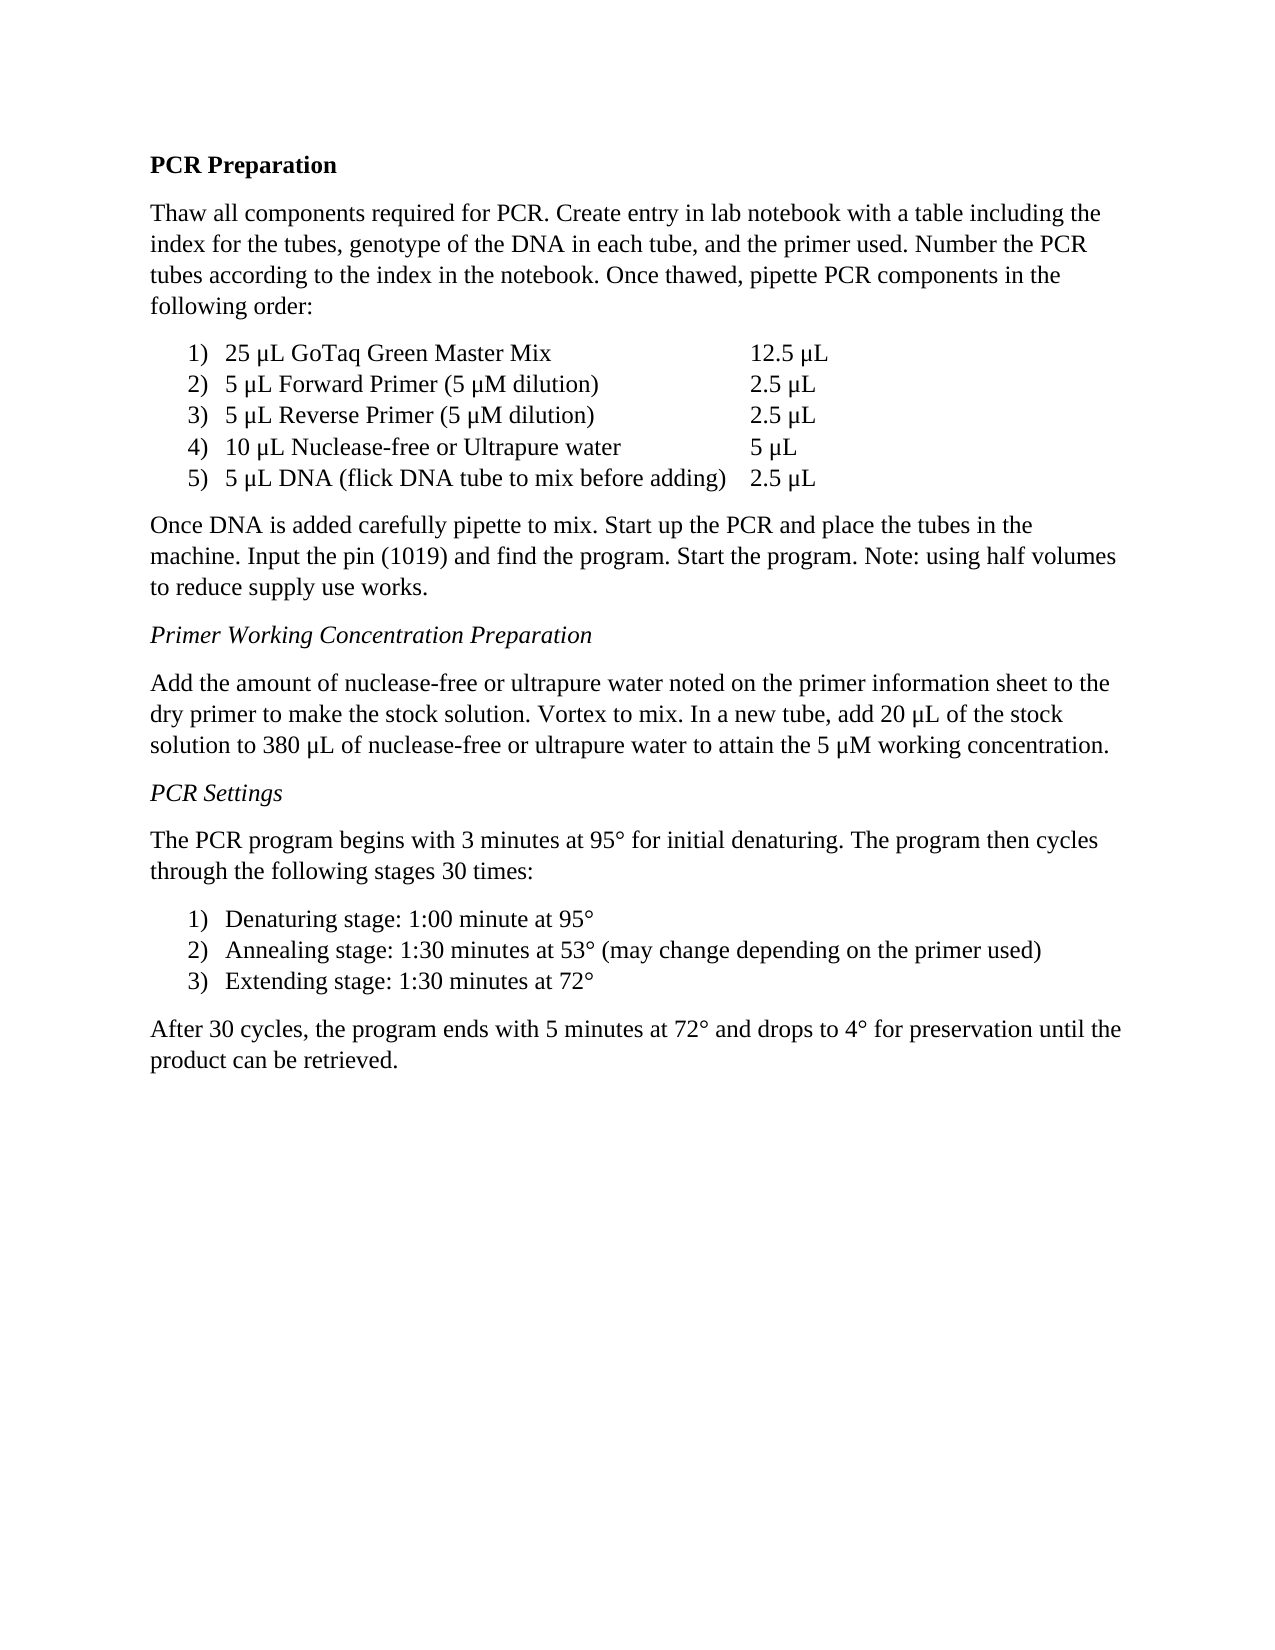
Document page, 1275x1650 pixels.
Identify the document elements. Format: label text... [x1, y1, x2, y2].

list 5 μL DNA (flick DNA tube to mix before adding) 2.5 μL [187, 463, 1125, 491]
text Add the amount of nuclease-free or ultrapure water noted on the primer information sheet to the dry primer to make the stock solution. Vortex to mix. In a new tube, add 20 μL of the stock solution to 380 μL of nuclease-free or ultrapure water to attain the 5 μM working concentration. [150, 668, 1125, 759]
text Thaw all components required for PCR. Create entry in lab notebook with a table including the index for the tubes, genotype of the DNA in each tube, and the primer used. Number the PCR tubes according to the index in the notebook. Once thawed, pipette PCR components in the following order: [150, 198, 1125, 319]
text PCR Settings [150, 778, 1125, 806]
text Primer Working Concentration Preparation [150, 620, 1125, 649]
text The PCR program begins with 3 minutes at 95° for initial denaturing. The program then cycles through the following stages 30 times: [150, 825, 1125, 885]
list Extending stage: 1:30 minutes at 72° [187, 966, 1125, 995]
text After 30 cycles, the program ends with 5 minutes at 72° and drops to 4° for preservation until the product can be retrieved. [150, 1014, 1125, 1074]
list Denaturing stage: 1:00 minute at 95° [187, 904, 1125, 933]
list 5 μL Reverse Primer (5 μM dilution) 2.5 μL [187, 401, 1125, 429]
list 5 μL Forward Primer (5 μM dilution) 2.5 μL [187, 369, 1125, 398]
text PCR Preparation [150, 150, 1125, 179]
list Annealing stage: 1:30 minutes at 53° (may change depending on the primer used) [187, 935, 1125, 964]
list 10 μL Nuclease-free or Ultrapure water 5 μL [187, 432, 1125, 460]
text Once DNA is added carefully pipette to mix. Start up the PCR and place the tubes in the machine. Input the pin (1019) and find the program. Start the program. Note: using half volumes to reduce supply use works. [150, 510, 1125, 601]
list 25 μL GoTaq Green Master Mix 12.5 μL [187, 338, 1125, 367]
